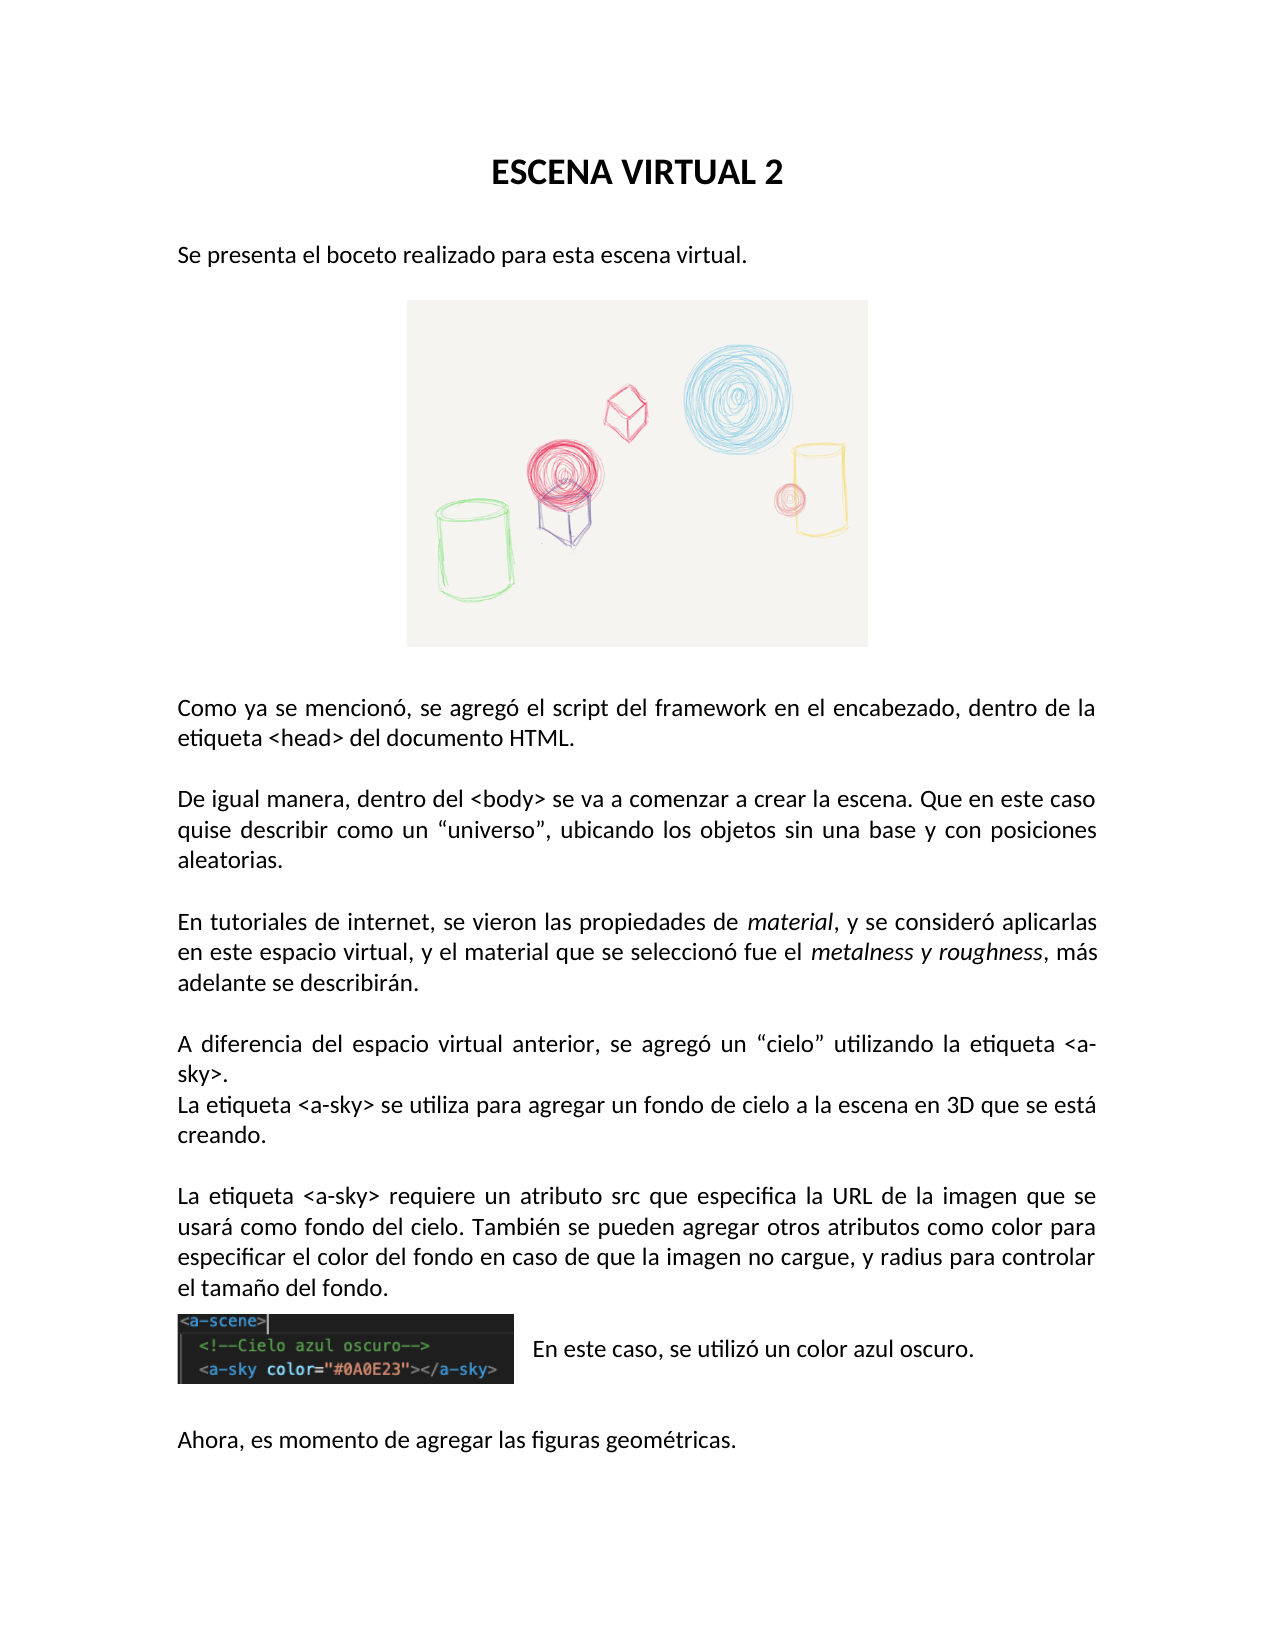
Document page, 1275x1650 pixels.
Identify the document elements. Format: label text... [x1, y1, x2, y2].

text Ahora, es momento de agregar las figuras geométricas. [177, 1424, 1098, 1455]
text En este caso, se utilizó un color azul oscuro. [514, 1333, 1098, 1363]
text En tutoriales de internet, se vieron las propiedades de material, y se consideró aplicarlas en este espacio virtual, y el material que se seleccionó fue el metalness y roughness, más adelante se describirán. [177, 906, 1098, 997]
text A diferencia del espacio virtual anterior, se agregó un “cielo” utilizando la etiqueta <a-sky>. [177, 1028, 1098, 1089]
text De igual manera, dentro del <body> se va a comenzar a crear la escena. Que en este caso quise describir como un “universo”, ubicando los objetos sin una base y con posiciones aleatorias. [177, 783, 1098, 875]
text La etiqueta <a-sky> se utiliza para agregar un fondo de cielo a la escena en 3D que se está creando. [177, 1089, 1098, 1150]
text La etiqueta <a-sky> requiere un atributo src que especifica la URL de la imagen que se usará como fondo del cielo. También se pueden agregar otros atributos como color para especificar el color del fondo en caso de que la imagen no cargue, y radius para controlar el tamaño del fondo. [177, 1180, 1098, 1302]
text Como ya se mencionó, se agregó el script del framework en el encabezado, dentro de la etiqueta <head> del documento HTML. [177, 692, 1098, 753]
picture [406, 300, 869, 647]
text ESCENA VIRTUAL 2 [177, 148, 1098, 193]
text Se presenta el boceto realizado para esta escena virtual. [177, 239, 1098, 270]
picture [177, 1314, 514, 1384]
